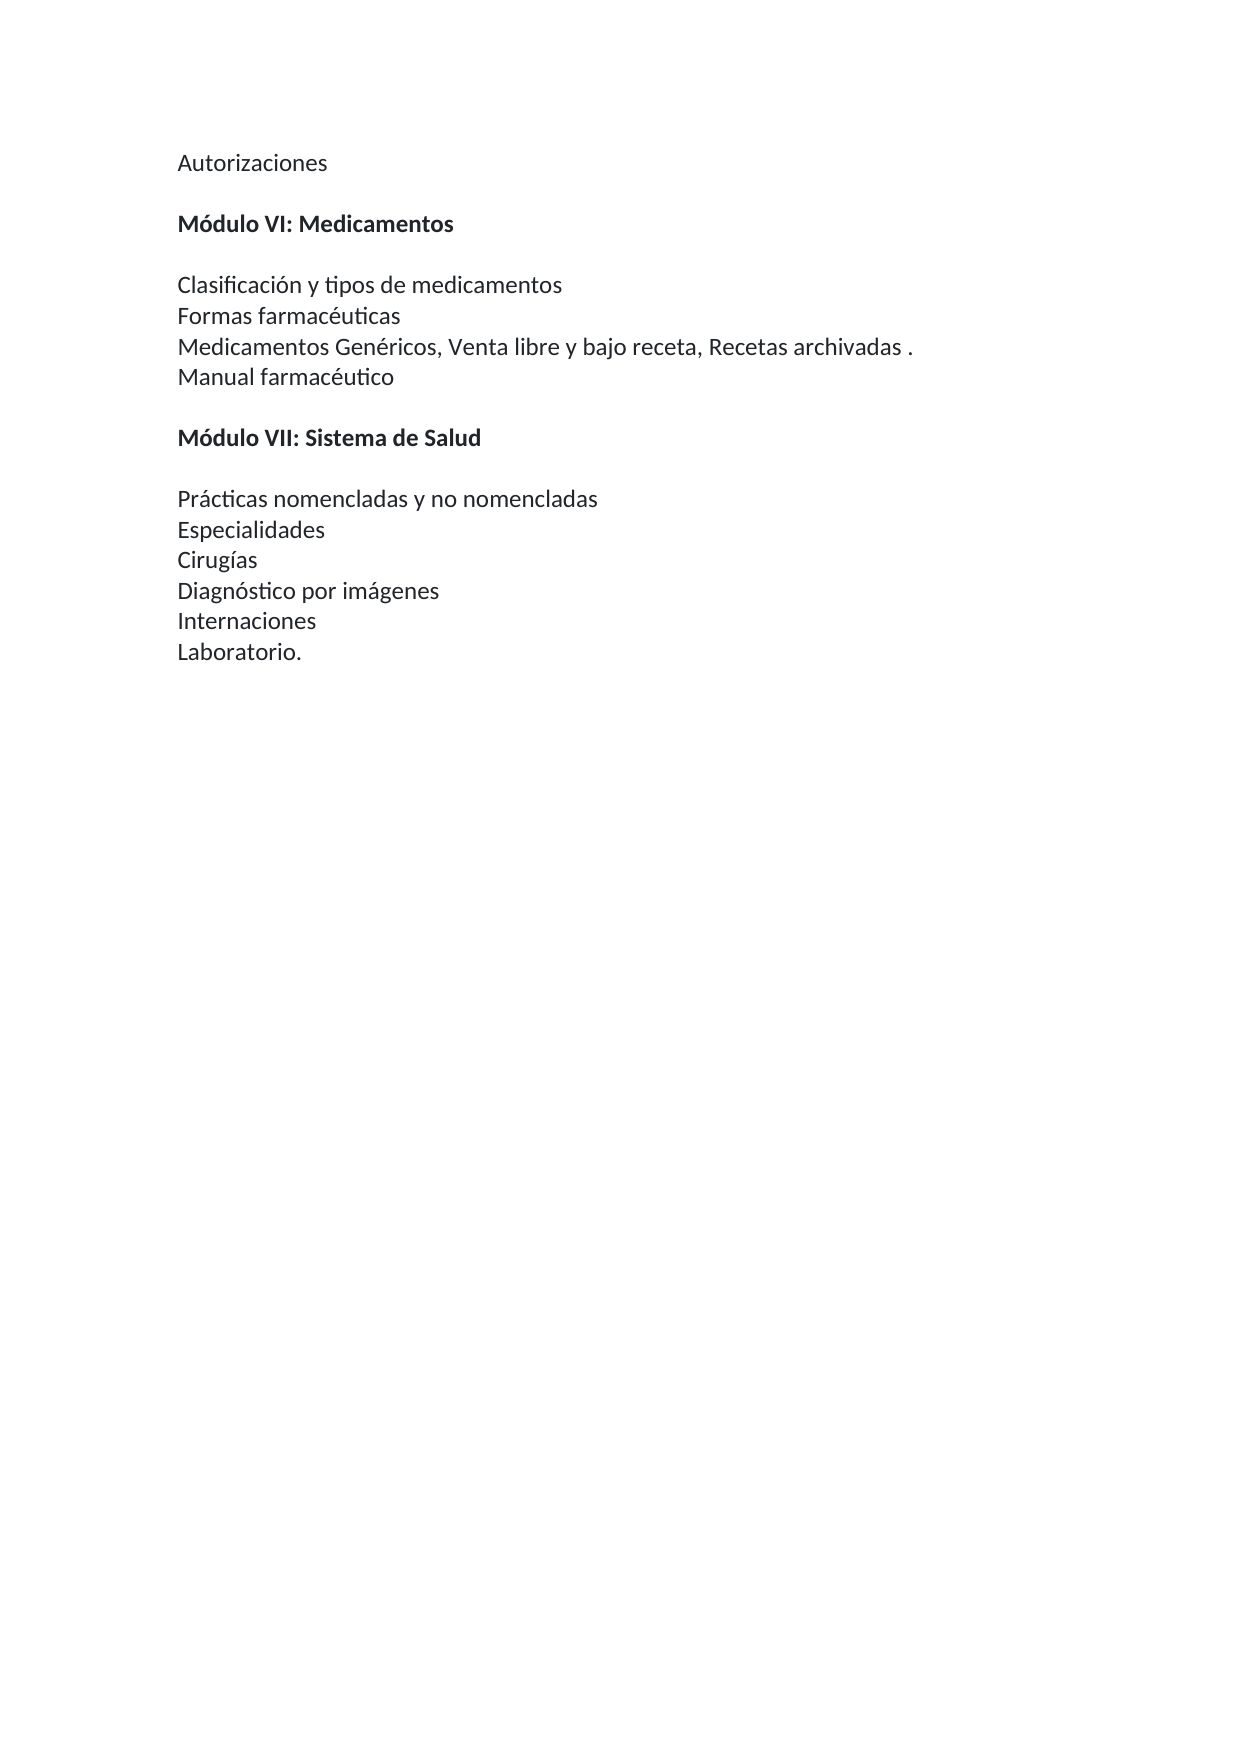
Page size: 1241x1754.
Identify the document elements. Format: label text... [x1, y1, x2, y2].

text Medicamentos Genéricos, Venta libre y bajo receta, Recetas archivadas . [177, 331, 1063, 361]
text Cirugías [177, 544, 1063, 575]
text Laboratorio. [177, 636, 1063, 666]
text Manual farmacéutico [177, 361, 1063, 392]
text Diagnóstico por imágenes [177, 575, 1063, 605]
text Prácticas nomencladas y no nomencladas [177, 483, 1063, 514]
text Autorizaciones [177, 148, 1063, 178]
text Internaciones [177, 605, 1063, 636]
text Módulo VI: Medicamentos [177, 209, 1063, 239]
text Clasificación y tipos de medicamentos [177, 270, 1063, 300]
text Formas farmacéuticas [177, 300, 1063, 331]
text Especialidades [177, 514, 1063, 544]
text Módulo VII: Sistema de Salud [177, 422, 1063, 453]
